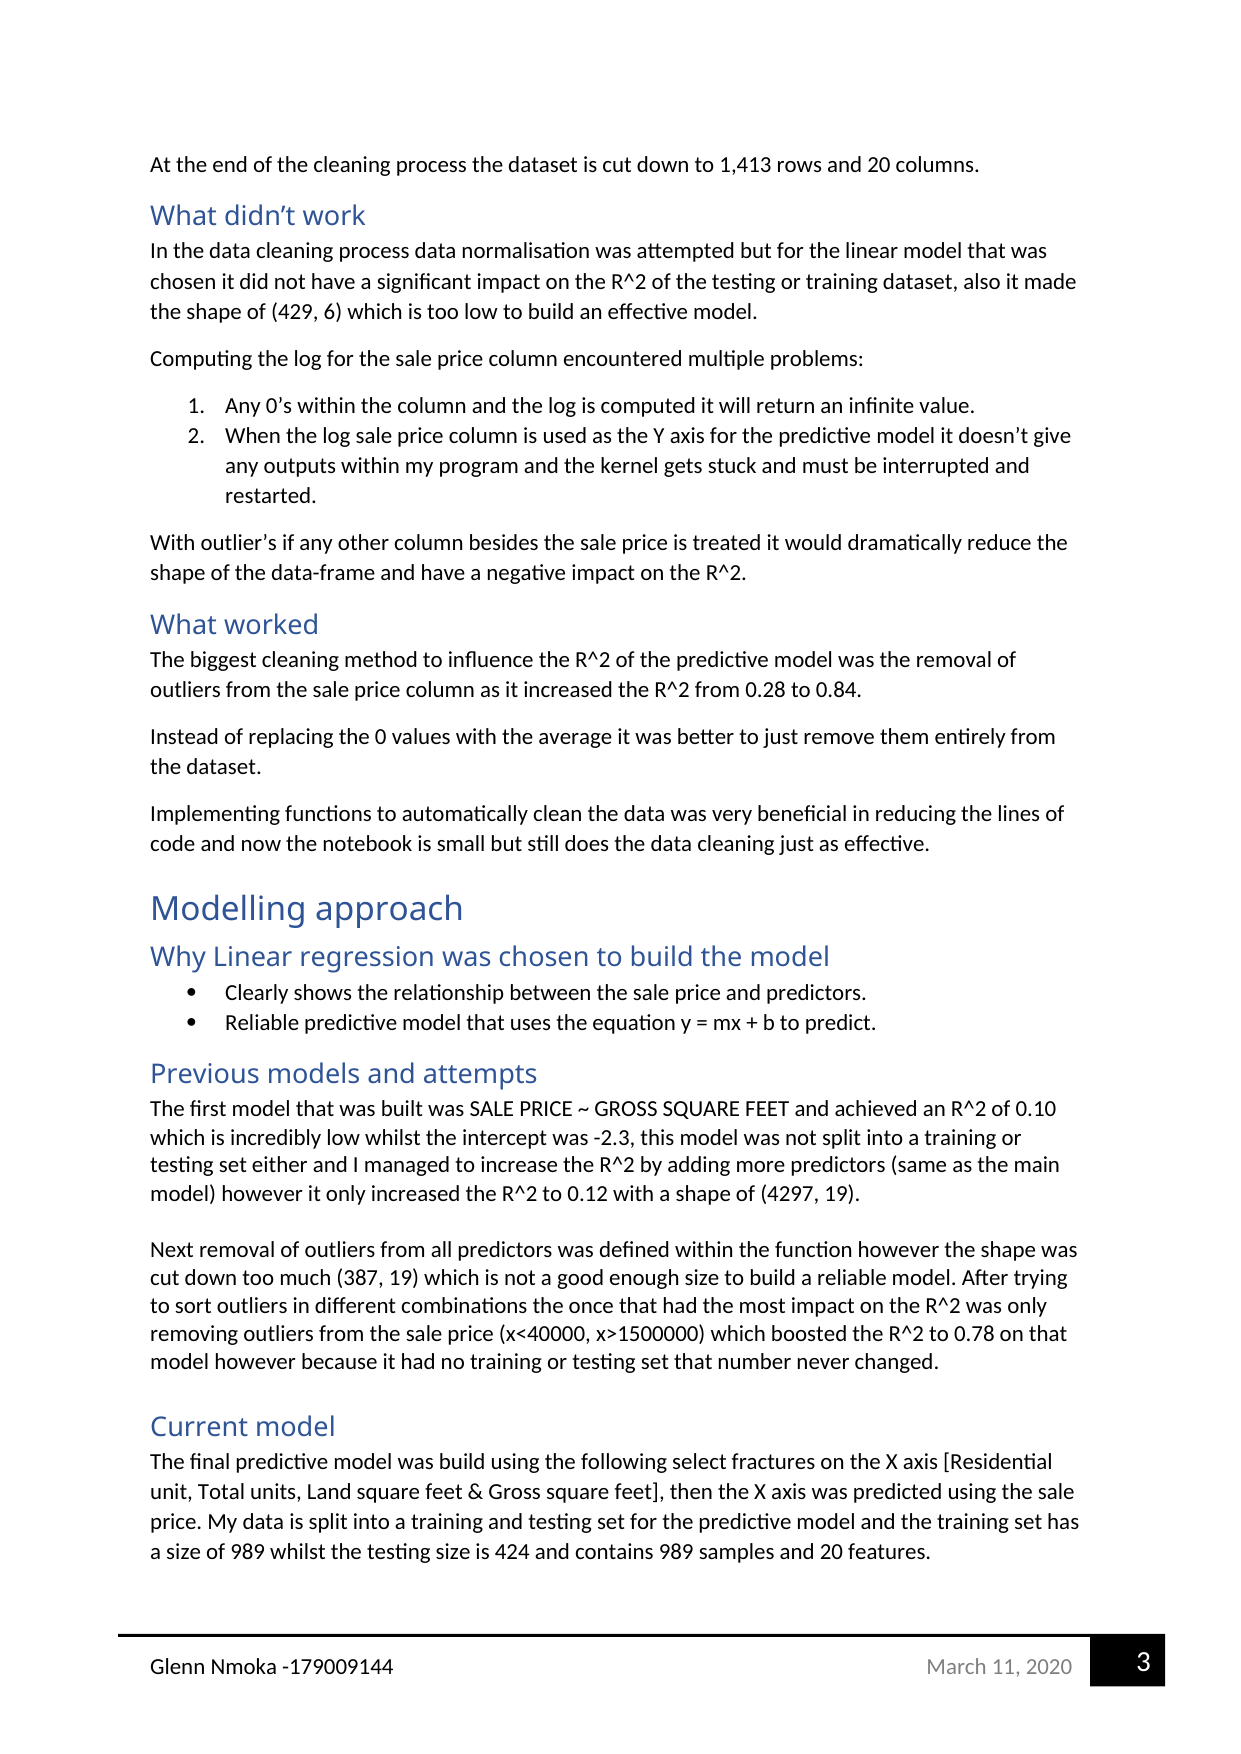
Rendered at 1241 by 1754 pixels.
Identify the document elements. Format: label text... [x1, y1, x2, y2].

list Any 0’s within the column and the log is computed it will return an infinite value. [187, 391, 1090, 419]
text Next removal of outliers from all predictors was defined within the function however the shape was cut down too much (387, 19) which is not a good enough size to build a reliable model. After trying to sort outliers in different combinations the once that had the most impact on the R^2 was only removing outliers from the sale price (x<40000, x>1500000) which boosted the R^2 to 0.78 on that model however because it had no training or testing set that number never changed. [150, 1235, 1090, 1375]
text The final predictive model was build using the following select fractures on the X axis [Residential unit, Total units, Land square feet & Gross square feet], then the X axis was predicted using the sale price. My data is split into a training and testing set for the predictive model and the training set has a size of 989 whilst the testing size is 424 and contains 989 samples and 20 features. [150, 1447, 1090, 1565]
text With outlier’s if any other column besides the sale price is treated it would dramatically reduce the shape of the data-frame and have a negative impact on the R^2. [150, 528, 1090, 587]
text Instead of replacing the 0 values with the average it was better to just remove them entirely from the dataset. [150, 722, 1090, 781]
subtitle Why Linear regression was chosen to build the model [150, 938, 1090, 975]
list Reliable predictive model that uses the equation y = mx + b to predict. [187, 1008, 1090, 1036]
text The first model that was built was SALE PRICE ~ GROSS SQUARE FEET and achieved an R^2 of 0.10 which is incredibly low whilst the intercept was -2.3, this model was not split into a training or testing set either and I managed to increase the R^2 by adding more predictors (same as the main model) however it only increased the R^2 to 0.12 with a shape of (4297, 19). [150, 1094, 1090, 1207]
list Clearly shows the relationship between the sale price and predictors. [187, 978, 1090, 1006]
subtitle Modelling approach [150, 885, 1090, 930]
list When the log sale price column is used as the Y axis for the predictive model it doesn’t give any outputs within my program and the kernel gets stuck and must be interrupted and restarted. [187, 421, 1090, 509]
subtitle Previous models and attempts [150, 1055, 1090, 1092]
text The biggest cleaning method to influence the R^2 of the predictive model was the removal of outliers from the sale price column as it increased the R^2 from 0.28 to 0.84. [150, 645, 1090, 703]
text At the end of the cleaning process the dataset is cut down to 1,413 rows and 20 columns. [150, 150, 1090, 178]
text Computing the log for the sale price column encountered multiple problems: [150, 344, 1090, 372]
subtitle What didn’t work [150, 197, 1090, 234]
subtitle Current model [150, 1407, 1090, 1444]
text Implementing functions to automatically clean the data was very beneficial in reducing the lines of code and now the notebook is small but still does the data cleaning just as effective. [150, 799, 1090, 858]
text In the data cleaning process data normalisation was attempted but for the linear model that was chosen it did not have a significant impact on the R^2 of the testing or training dataset, also it made the shape of (429, 6) which is too low to build an effective model. [150, 237, 1090, 325]
subtitle What worked [150, 605, 1090, 642]
